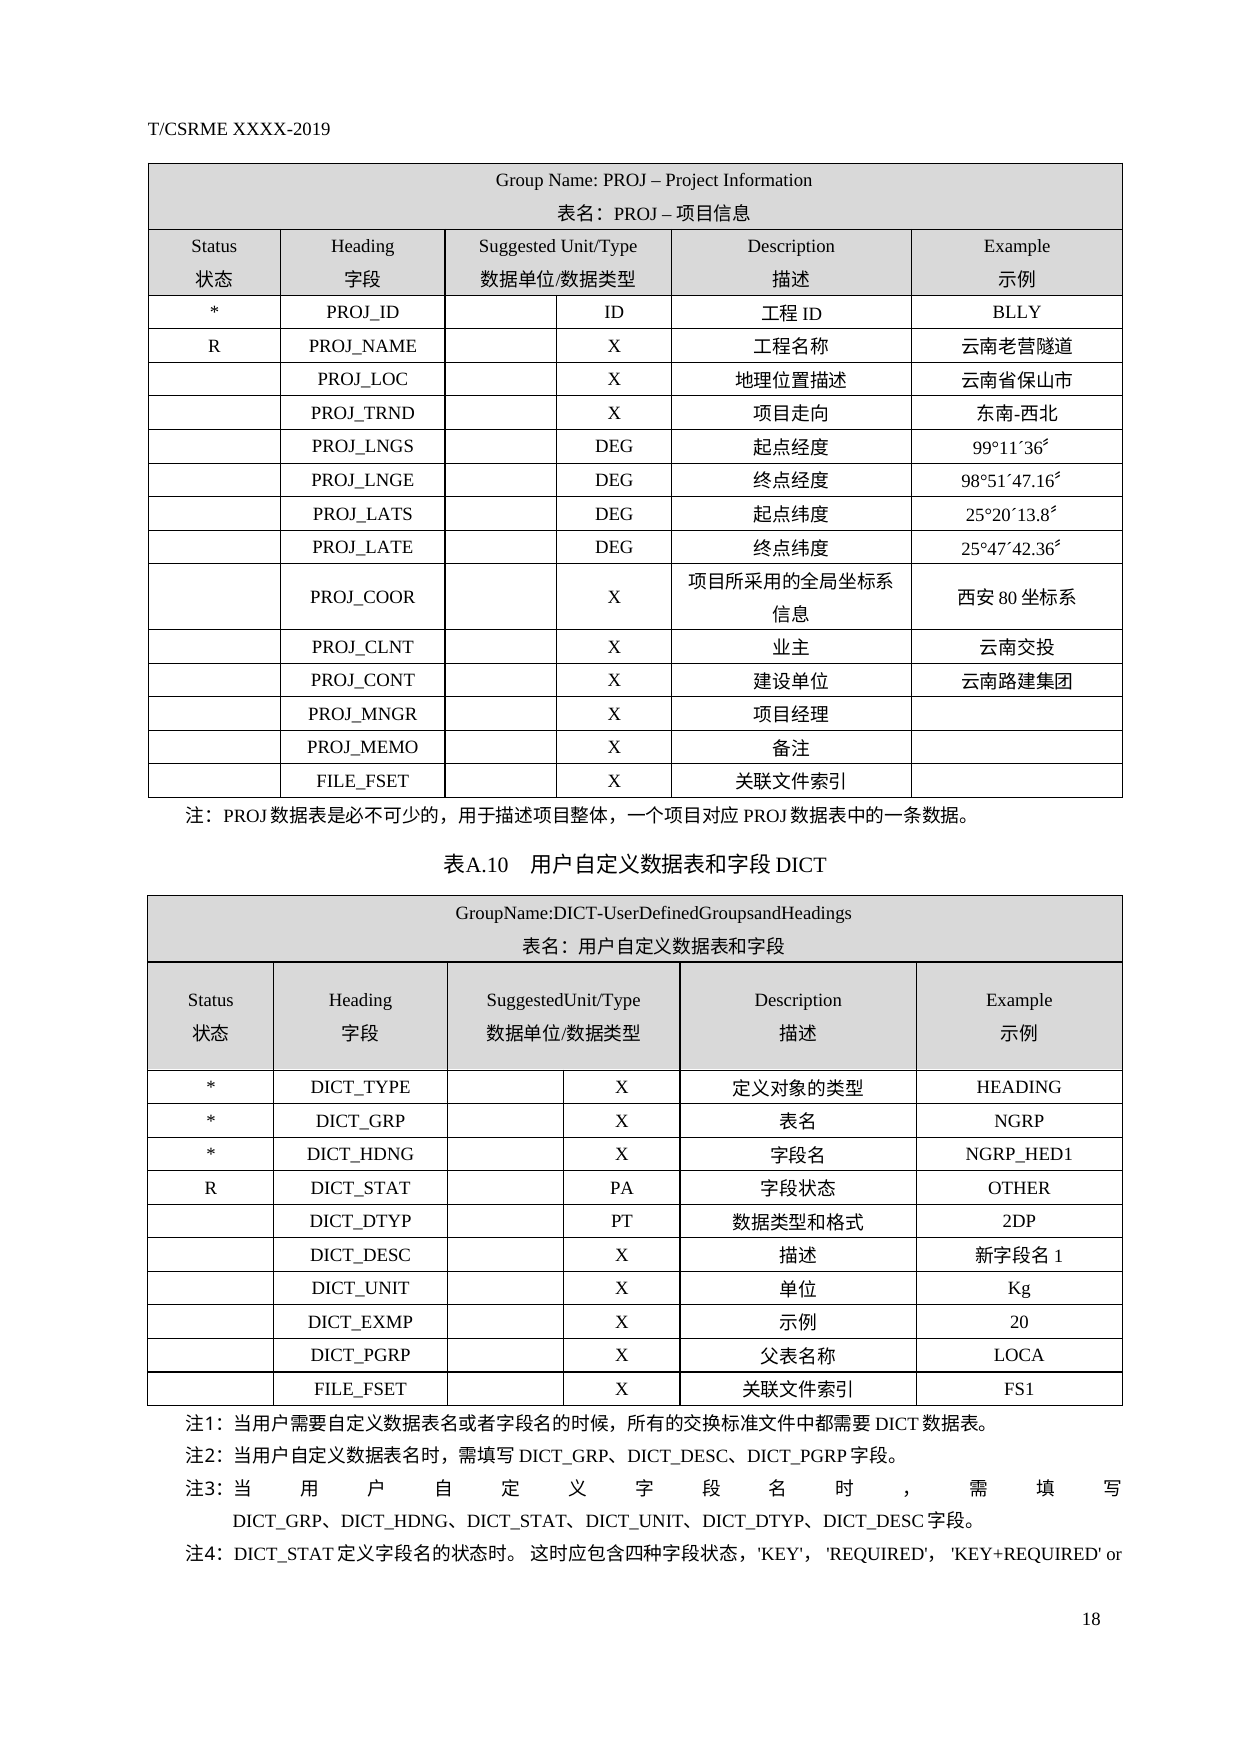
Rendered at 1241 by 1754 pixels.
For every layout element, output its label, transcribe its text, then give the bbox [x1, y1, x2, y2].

table_cell [149, 430, 280, 462]
table_cell PROJ_MEMO [281, 731, 444, 763]
table_cell DICT_GRP [274, 1104, 447, 1137]
table_cell Heading 字段 [281, 230, 444, 295]
table_cell PROJ_CONT [281, 664, 444, 696]
table_cell Description 描述 [681, 963, 916, 1069]
table_cell [448, 1138, 563, 1170]
table_cell X [557, 329, 671, 362]
table_cell 定义对象的类型 [681, 1071, 916, 1103]
table_cell * [148, 1104, 273, 1137]
table_cell Status 状态 [149, 230, 280, 295]
table_cell X [564, 1272, 679, 1304]
table_cell PROJ_LNGS [281, 430, 444, 462]
table_cell [149, 531, 280, 563]
table_cell [446, 296, 556, 328]
table_cell DICT_STAT [274, 1171, 447, 1204]
text 当用户自定义字段名时，需填写DICT_GRP、DICT_HDNG、DICT_STAT、DICT_UNIT、DICT_DTYP、DICT_DESC字段。 [186, 1471, 1122, 1536]
table_cell LOCA [917, 1339, 1122, 1371]
table_cell [446, 430, 556, 462]
table_cell [149, 664, 280, 696]
table_cell 关联文件索引 [681, 1373, 916, 1405]
table_cell [912, 697, 1122, 730]
table_cell PROJ_CLNT [281, 630, 444, 663]
table_cell FILE_FSET [281, 764, 444, 797]
table_cell PROJ_LATS [281, 497, 444, 529]
table_cell [448, 1238, 563, 1271]
table_cell [149, 764, 280, 797]
table_cell X [557, 764, 671, 797]
table_cell PROJ_LATE [281, 531, 444, 563]
list 用户自定义数据表和字段DICT [148, 847, 1122, 879]
table_cell [148, 1238, 273, 1271]
table_cell 示例 [681, 1305, 916, 1338]
table_cell 98°51´47.16〞 [912, 464, 1122, 496]
table_cell [448, 1272, 563, 1304]
table_cell [148, 1305, 273, 1338]
table_cell 起点纬度 [672, 497, 911, 529]
table_cell [446, 630, 556, 663]
table_cell DICT_TYPE [274, 1071, 447, 1103]
table_cell 2DP [917, 1205, 1122, 1237]
table_cell [446, 363, 556, 395]
table_cell PROJ_TRND [281, 396, 444, 429]
table_header Group Name: PROJ – Project Information 表名：PROJ – 项目信息 [149, 164, 1122, 229]
table_cell 云南省保山市 [912, 363, 1122, 395]
table_cell [148, 1272, 273, 1304]
table_cell 单位 [681, 1272, 916, 1304]
table_cell 关联文件索引 [672, 764, 911, 797]
table_cell DICT_HDNG [274, 1138, 447, 1170]
table_cell [446, 731, 556, 763]
table_cell DEG [557, 497, 671, 529]
table_cell X [564, 1373, 679, 1405]
table_cell 东南-西北 [912, 396, 1122, 429]
table_cell X [557, 731, 671, 763]
table_cell 终点经度 [672, 464, 911, 496]
table_cell [149, 464, 280, 496]
table_cell [448, 1171, 563, 1204]
table_cell * [148, 1138, 273, 1170]
table_cell [446, 564, 556, 629]
table_cell HEADING [917, 1071, 1122, 1103]
table_cell 25°47´42.36〞 [912, 531, 1122, 563]
table_cell Example 示例 [912, 230, 1122, 295]
table_cell [149, 697, 280, 730]
table_cell 表名 [681, 1104, 916, 1137]
table_cell Suggested Unit/Type 数据单位/数据类型 [446, 230, 671, 295]
table_cell BLLY [912, 296, 1122, 328]
table_cell [448, 1373, 563, 1405]
table_header GroupName:DICT-UserDefinedGroupsandHeadings 表名：用户自定义数据表和字段 [148, 896, 1122, 961]
table_cell NGRP [917, 1104, 1122, 1137]
table_cell 数据类型和格式 [681, 1205, 916, 1237]
table_cell PROJ_ID [281, 296, 444, 328]
table_cell FS1 [917, 1373, 1122, 1405]
table_cell 99°11´36〞 [912, 430, 1122, 462]
text PROJ数据表是必不可少的，用于描述项目整体，一个项目对应PROJ数据表中的一条数据。 [186, 798, 1122, 830]
table_cell 云南交投 [912, 630, 1122, 663]
table_cell DEG [557, 430, 671, 462]
table_cell R [149, 329, 280, 362]
table_cell NGRP_HED1 [917, 1138, 1122, 1170]
table_cell PROJ_LNGE [281, 464, 444, 496]
table_cell [149, 731, 280, 763]
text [186, 1536, 1122, 1568]
table_cell 字段状态 [681, 1171, 916, 1204]
table_cell R [148, 1171, 273, 1204]
table_cell PROJ_COOR [281, 564, 444, 629]
table_cell DICT_DESC [274, 1238, 447, 1271]
table_cell [448, 1071, 563, 1103]
text 当用户需要自定义数据表名或者字段名的时候，所有的交换标准文件中都需要DICT数据表。 [186, 1406, 1122, 1438]
table_cell [446, 531, 556, 563]
table_cell DICT_PGRP [274, 1339, 447, 1371]
table_cell [448, 1339, 563, 1371]
table_cell PROJ_LOC [281, 363, 444, 395]
table_cell 地理位置描述 [672, 363, 911, 395]
table_cell Kg [917, 1272, 1122, 1304]
table_cell 业主 [672, 630, 911, 663]
table_cell * [149, 296, 280, 328]
table_cell 20 [917, 1305, 1122, 1338]
table_cell [448, 1305, 563, 1338]
table_cell 项目所采用的全局坐标系信息 [672, 564, 911, 629]
table_cell ID [557, 296, 671, 328]
table_cell FILE_FSET [274, 1373, 447, 1405]
table_cell [446, 764, 556, 797]
table_cell [446, 664, 556, 696]
table_cell 西安80坐标系 [912, 564, 1122, 629]
table_cell 云南路建集团 [912, 664, 1122, 696]
table_cell X [564, 1305, 679, 1338]
table_cell X [564, 1238, 679, 1271]
table_cell X [557, 630, 671, 663]
table_cell 项目走向 [672, 396, 911, 429]
table_cell 工程名称 [672, 329, 911, 362]
table_cell X [564, 1071, 679, 1103]
table_cell X [557, 664, 671, 696]
table_cell [446, 464, 556, 496]
table_cell X [564, 1339, 679, 1371]
table_cell 工程ID [672, 296, 911, 328]
table_cell 云南老营隧道 [912, 329, 1122, 362]
table_cell PROJ_MNGR [281, 697, 444, 730]
table_cell Heading 字段 [274, 963, 447, 1069]
table_cell [912, 764, 1122, 797]
table_cell [149, 396, 280, 429]
table_cell PT [564, 1205, 679, 1237]
table_cell 字段名 [681, 1138, 916, 1170]
table_cell [149, 363, 280, 395]
table_cell X [557, 396, 671, 429]
table_cell Description 描述 [672, 230, 911, 295]
table_cell 终点纬度 [672, 531, 911, 563]
table_cell X [557, 564, 671, 629]
table_cell DEG [557, 531, 671, 563]
table_cell [448, 1205, 563, 1237]
table_cell PROJ_NAME [281, 329, 444, 362]
table_cell DICT_DTYP [274, 1205, 447, 1237]
table_cell [446, 497, 556, 529]
table_cell X [564, 1138, 679, 1170]
table_cell X [557, 697, 671, 730]
table_cell [446, 329, 556, 362]
table_cell [149, 497, 280, 529]
table_cell 25°20´13.8〞 [912, 497, 1122, 529]
table_cell PA [564, 1171, 679, 1204]
table_cell 项目经理 [672, 697, 911, 730]
table_cell X [564, 1104, 679, 1137]
table_cell [148, 1339, 273, 1371]
table_cell DEG [557, 464, 671, 496]
table_cell [149, 564, 280, 629]
table_cell [912, 731, 1122, 763]
text 当用户自定义数据表名时，需填写DICT_GRP、DICT_DESC、DICT_PGRP字段。 [186, 1438, 1122, 1471]
table_cell * [148, 1071, 273, 1103]
table_cell 起点经度 [672, 430, 911, 462]
table_cell OTHER [917, 1171, 1122, 1204]
table_cell [148, 1373, 273, 1405]
table_cell 描述 [681, 1238, 916, 1271]
table_cell 备注 [672, 731, 911, 763]
table_cell Status 状态 [148, 963, 273, 1069]
table_cell SuggestedUnit/Type 数据单位/数据类型 [448, 963, 679, 1069]
table_cell [448, 1104, 563, 1137]
table_cell [446, 697, 556, 730]
table_cell Example 示例 [917, 963, 1122, 1069]
table_cell X [557, 363, 671, 395]
table_cell DICT_EXMP [274, 1305, 447, 1338]
table_cell 父表名称 [681, 1339, 916, 1371]
table_cell [446, 396, 556, 429]
table_cell 建设单位 [672, 664, 911, 696]
table_cell 新字段名1 [917, 1238, 1122, 1271]
table_cell [148, 1205, 273, 1237]
table_cell [149, 630, 280, 663]
table_cell DICT_UNIT [274, 1272, 447, 1304]
